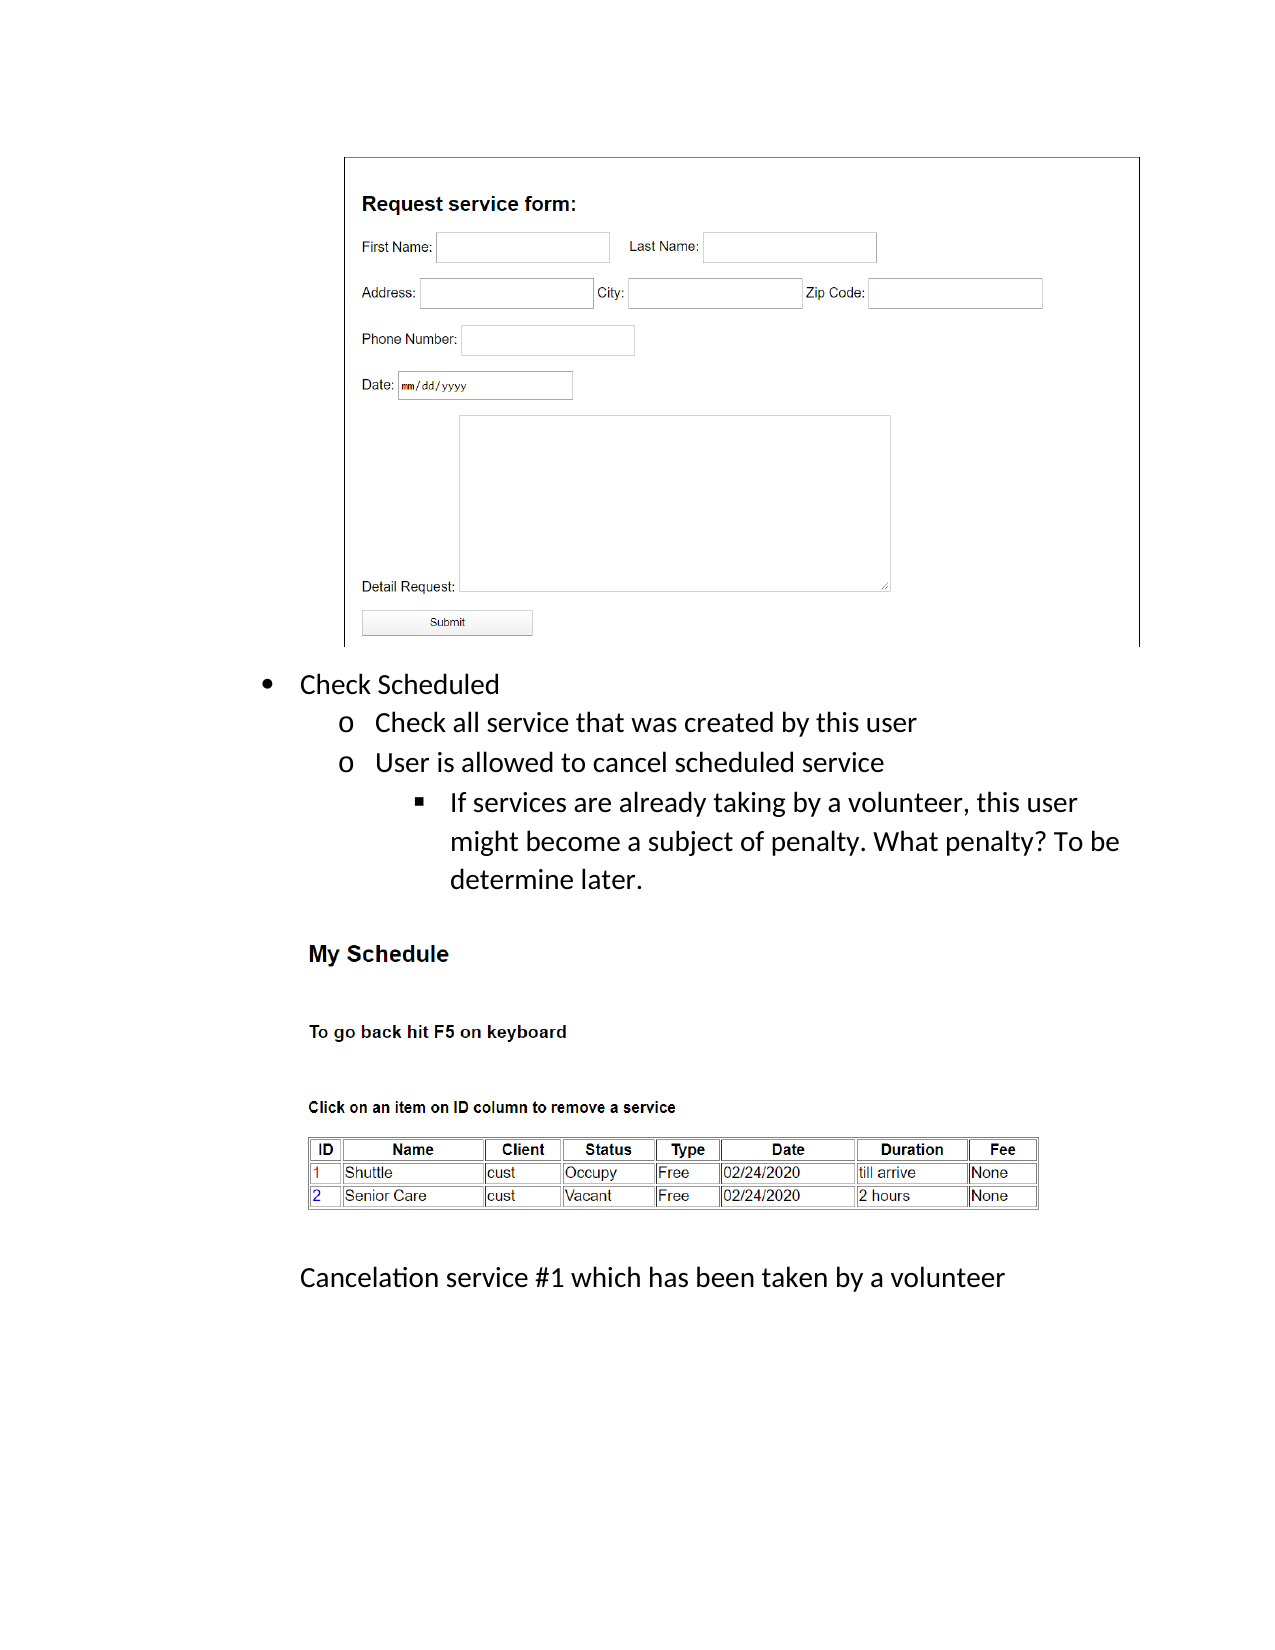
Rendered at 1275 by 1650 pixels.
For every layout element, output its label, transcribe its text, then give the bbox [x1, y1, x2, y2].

list If services are already taking by a volunteer, this user might become a subject of penalty. What penalty? To be determine later. [412, 784, 1125, 897]
list User is allowed to cancel scheduled service [337, 744, 1125, 781]
picture [337, 150, 1143, 647]
list Check all service that was created by this user [337, 704, 1125, 741]
picture [300, 916, 1105, 1240]
list Check Scheduled [262, 666, 1125, 701]
text Cancelation service #1 which has been taken by a volunteer [300, 1259, 1125, 1294]
